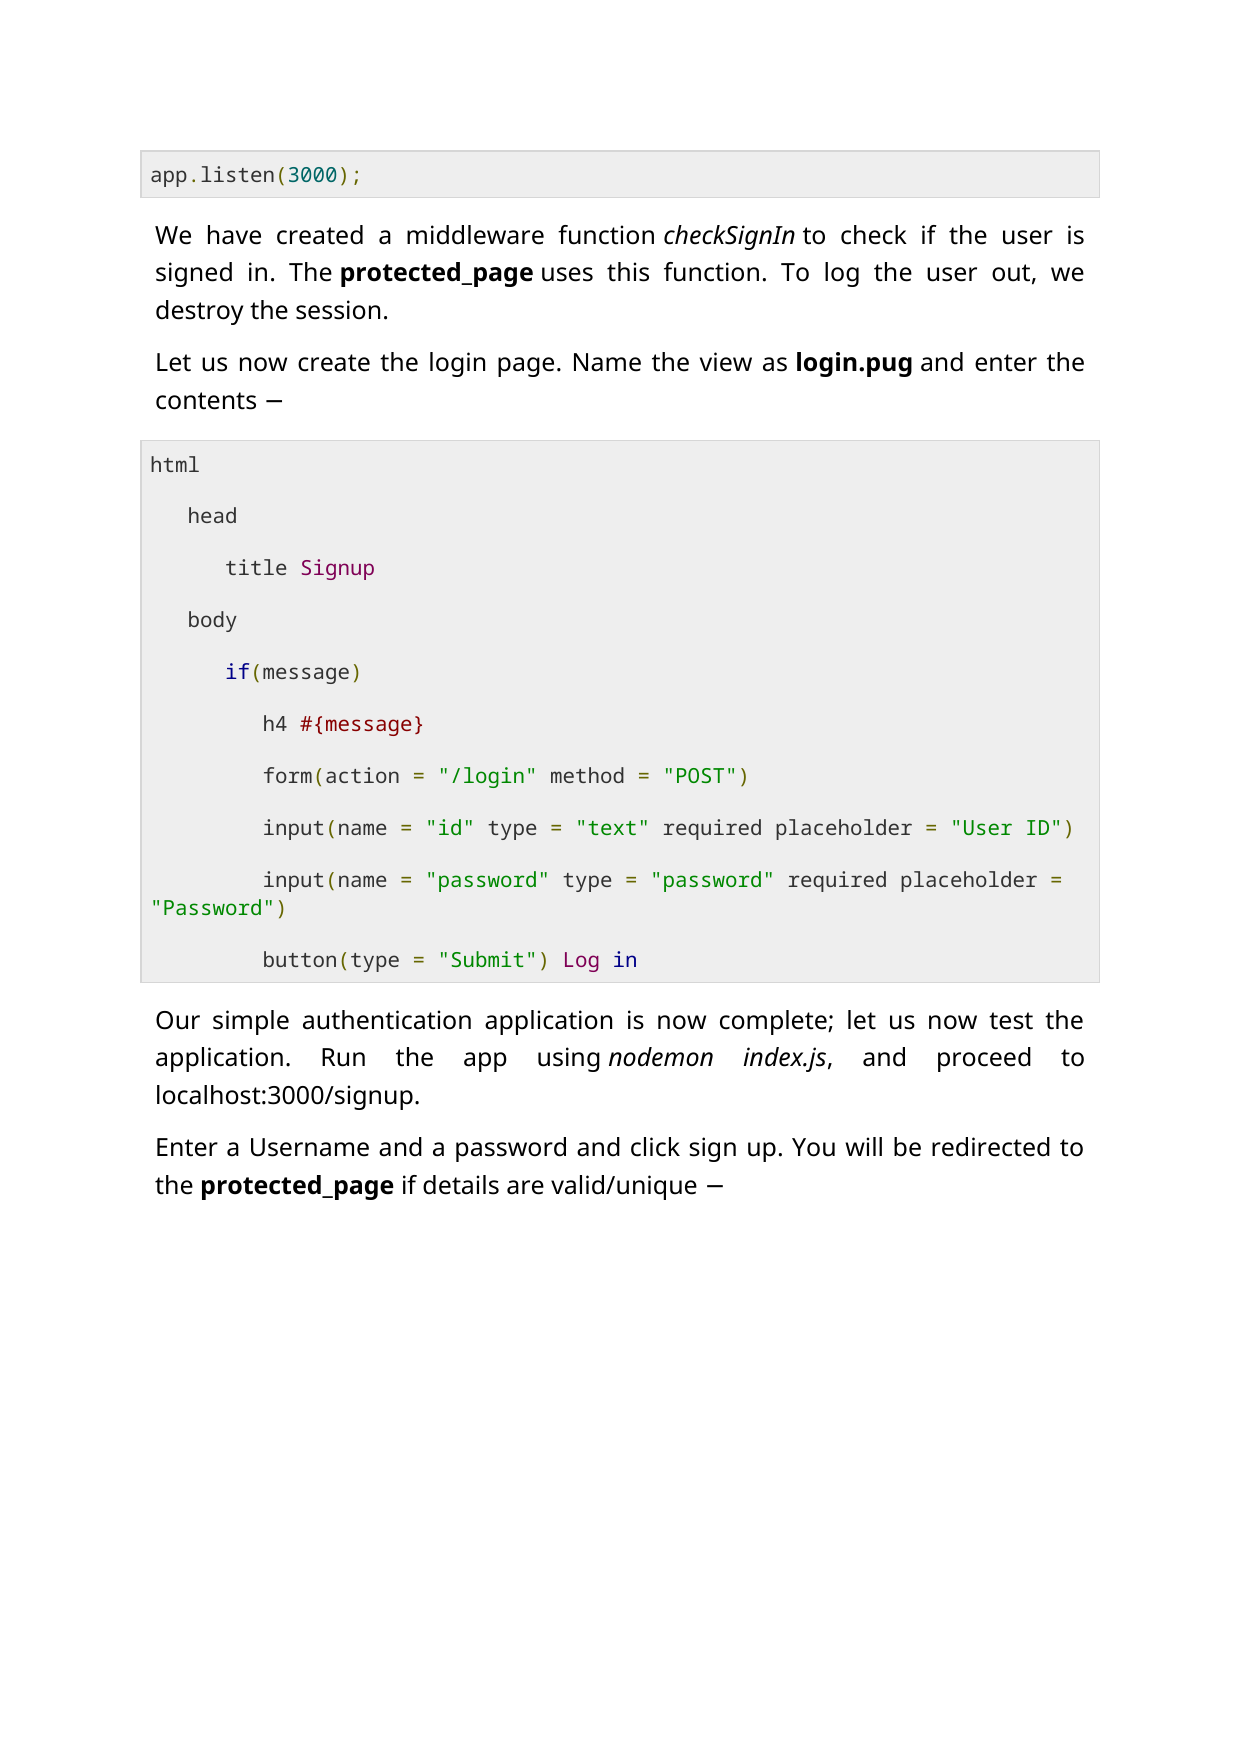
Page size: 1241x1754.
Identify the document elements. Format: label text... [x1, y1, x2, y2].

text We have created a middleware function checkSignIn to check if the user is signed in. The protected_page uses this function. To log the user out, we destroy the session. [155, 214, 1085, 326]
text body [142, 595, 1099, 634]
text input(name = "id" type = "text" required placeholder = "User ID") [142, 803, 1099, 841]
text if(message) [142, 647, 1099, 686]
text Let us now create the login page. Name the view as login.pug and enter the contents − [155, 341, 1085, 416]
text Enter a Username and a password and click sign up. You will be redirected to the protected_page if details are valid/unique − [155, 1126, 1085, 1201]
text h4 #{message} [142, 699, 1099, 737]
text input(name = "password" type = "password" required placeholder = "Password") [142, 855, 1099, 922]
text button(type = "Submit") Log in [142, 935, 1099, 982]
text head [142, 492, 1099, 530]
text Our simple authentication application is now complete; let us now test the application. Run the app using nodemon index.js, and proceed to localhost:3000/signup. [155, 999, 1085, 1111]
text title Signup [142, 543, 1099, 582]
text form(action = "/login" method = "POST") [142, 751, 1099, 789]
text html [142, 441, 1099, 478]
text app.listen(3000); [142, 152, 1099, 197]
